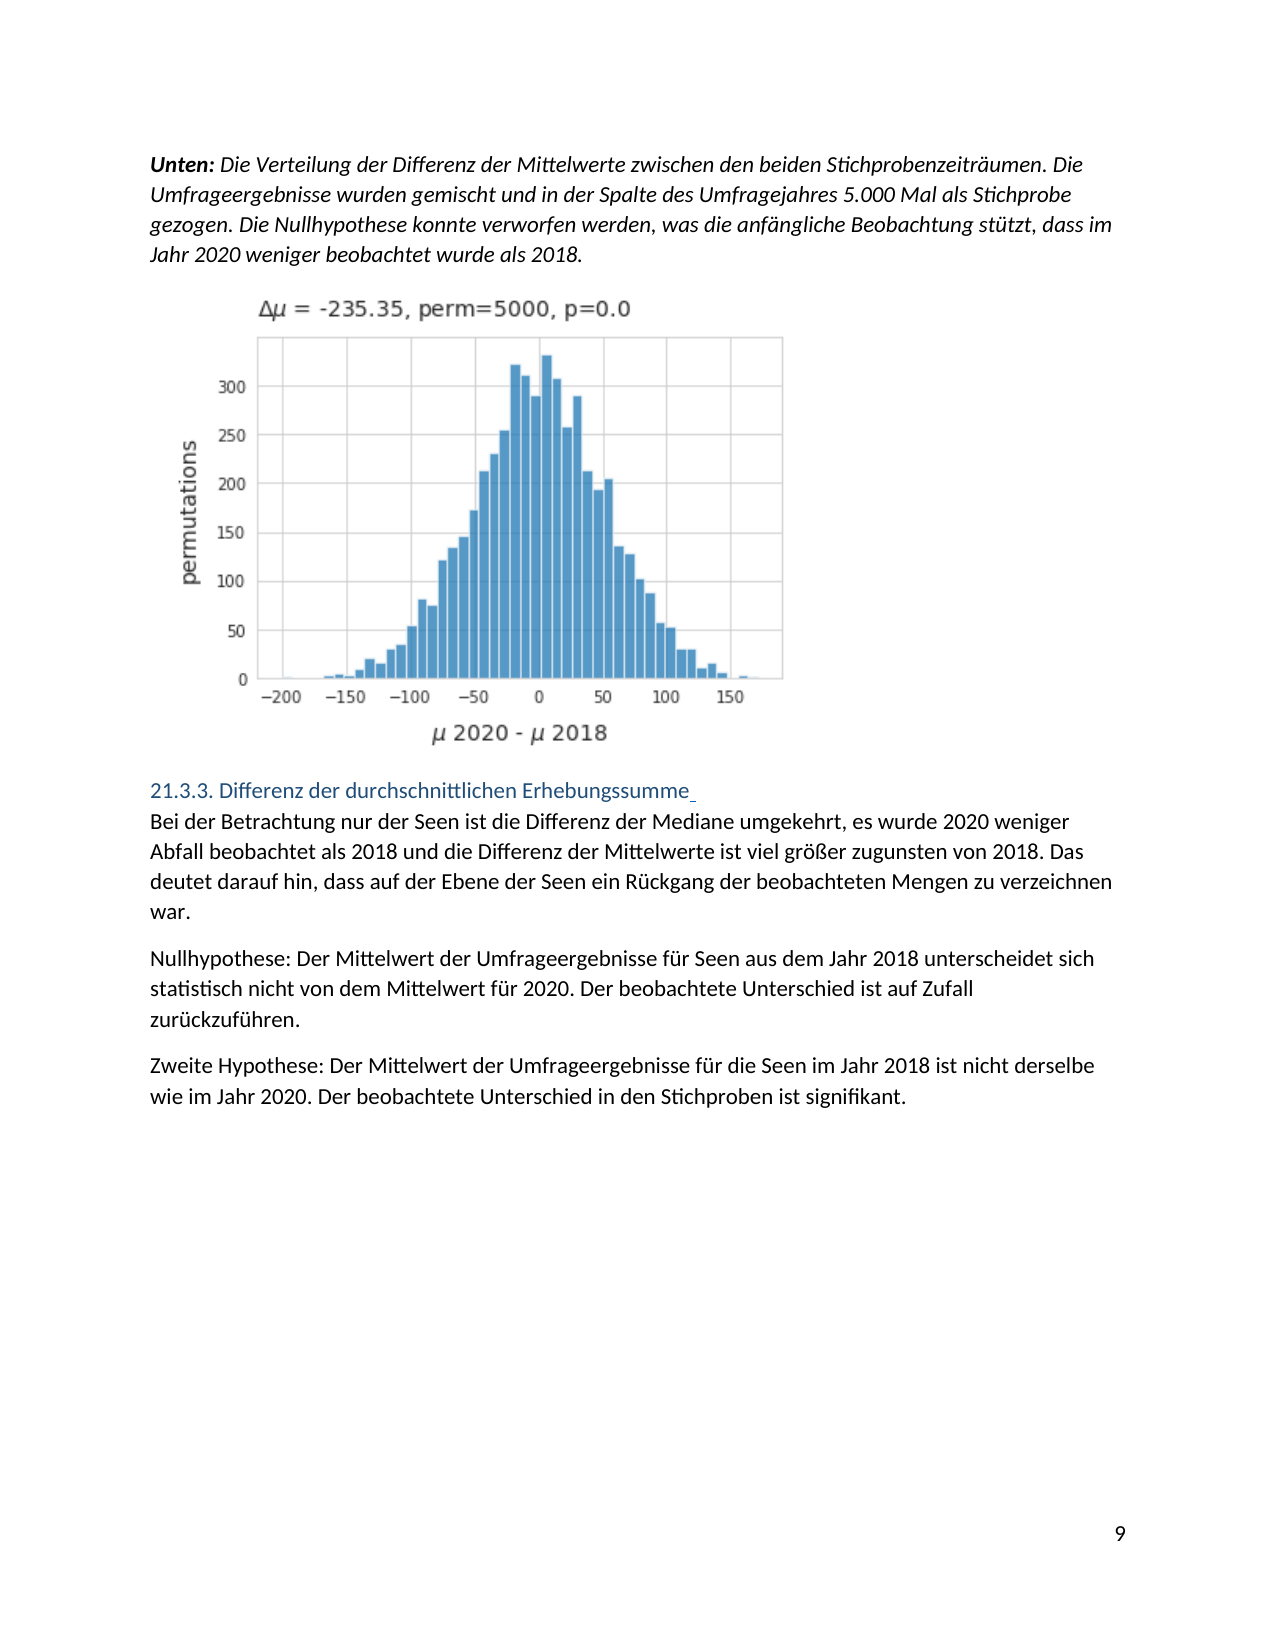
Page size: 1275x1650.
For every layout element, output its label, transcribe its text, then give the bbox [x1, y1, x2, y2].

text Unten: Die Verteilung der Differenz der Mittelwerte zwischen den beiden Stichprobenzeiträumen. Die Umfrageergebnisse wurden gemischt und in der Spalte des Umfragejahres 5.000 Mal als Stichprobe gezogen. Die Nullhypothese konnte verworfen werden, was die anfängliche Beobachtung stützt, dass im Jahr 2020 weniger beobachtet wurde als 2018. [150, 150, 1125, 269]
subtitle 21.3.3. Differenz der durchschnittlichen Erhebungssumme [150, 777, 1125, 805]
text Zweite Hypothese: Der Mittelwert der Umfrageergebnisse für die Seen im Jahr 2018 ist nicht derselbe wie im Jahr 2020. Der beobachtete Unterschied in den Stichproben ist signifikant. [150, 1052, 1125, 1110]
text Nullhypothese: Der Mittelwert der Umfrageergebnisse für Seen aus dem Jahr 2018 unterscheidet sich statistisch nicht von dem Mittelwert für 2020. Der beobachtete Unterschied ist auf Zufall zurückzuführen. [150, 944, 1125, 1033]
text Bei der Betrachtung nur der Seen ist die Differenz der Mediane umgekehrt, es wurde 2020 weniger Abfall beobachtet als 2018 und die Differenz der Mittelwerte ist viel größer zugunsten von 2018. Das deutet darauf hin, dass auf der Ebene der Seen ein Rückgang der beobachteten Mengen zu verzeichnen war. [150, 807, 1125, 926]
